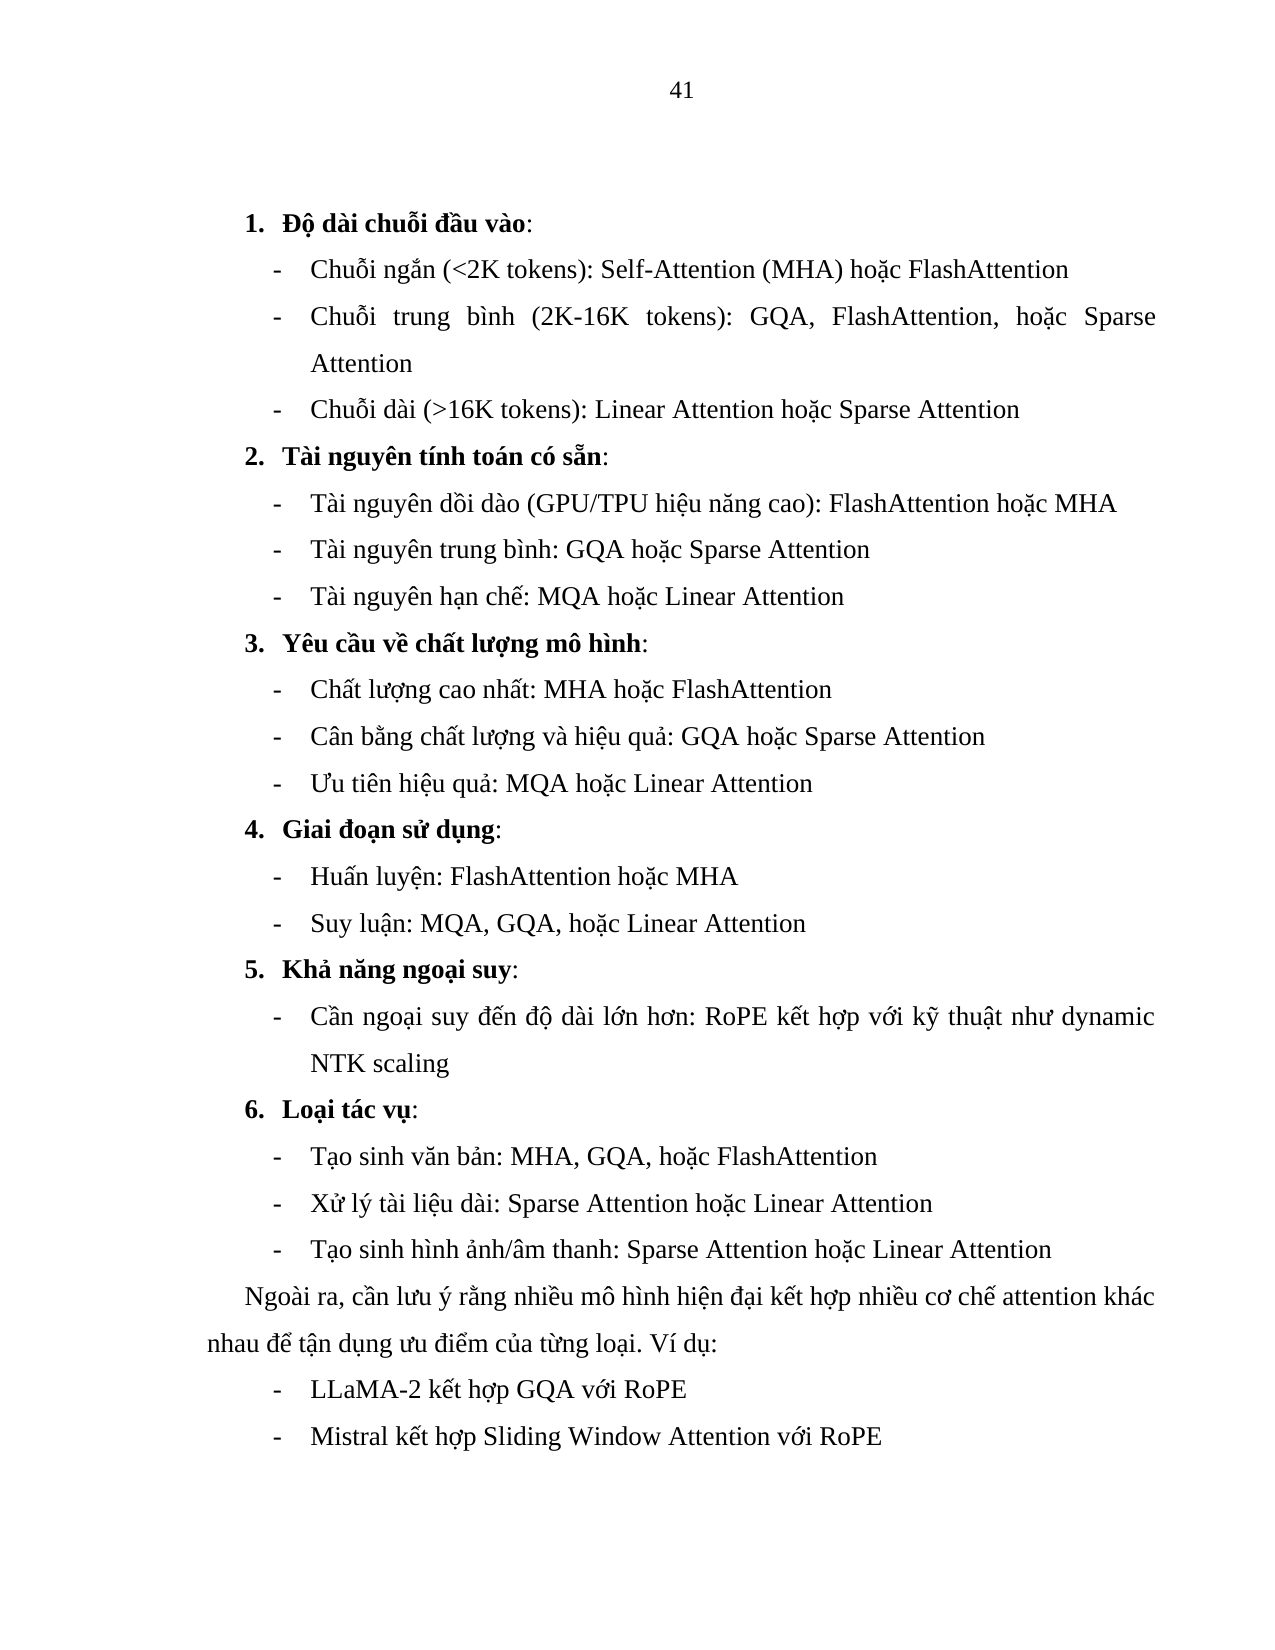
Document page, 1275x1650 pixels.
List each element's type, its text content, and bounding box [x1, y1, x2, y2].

list Tạo sinh văn bản: MHA, GQA, hoặc FlashAttention [273, 1140, 1157, 1171]
list Cân bằng chất lượng và hiệu quả: GQA hoặc Sparse Attention [273, 720, 1157, 751]
list Mistral kết hợp Sliding Window Attention với RoPE [273, 1420, 1157, 1451]
list Tài nguyên tính toán có sẵn: [244, 440, 1157, 471]
text Ngoài ra, cần lưu ý rằng nhiều mô hình hiện đại kết hợp nhiều cơ chế attention khác nhau để tận dụng ưu điểm của từng loại. Ví dụ: [207, 1280, 1157, 1358]
list Tài nguyên hạn chế: MQA hoặc Linear Attention [273, 580, 1157, 611]
list Chất lượng cao nhất: MHA hoặc FlashAttention [273, 673, 1157, 704]
list Tài nguyên trung bình: GQA hoặc Sparse Attention [273, 533, 1157, 564]
list Chuỗi ngắn (<2K tokens): Self-Attention (MHA) hoặc FlashAttention [273, 253, 1157, 284]
list Khả năng ngoại suy: [244, 953, 1157, 984]
list LLaMA-2 kết hợp GQA với RoPE [273, 1373, 1157, 1404]
list Độ dài chuỗi đầu vào: [244, 207, 1157, 238]
list Xử lý tài liệu dài: Sparse Attention hoặc Linear Attention [273, 1187, 1157, 1218]
list Ưu tiên hiệu quả: MQA hoặc Linear Attention [273, 767, 1157, 798]
list Chuỗi trung bình (2K-16K tokens): GQA, FlashAttention, hoặc Sparse Attention [273, 300, 1157, 378]
list Suy luận: MQA, GQA, hoặc Linear Attention [273, 907, 1157, 938]
list Loại tác vụ: [244, 1093, 1157, 1124]
list Yêu cầu về chất lượng mô hình: [244, 627, 1157, 658]
list Chuỗi dài (>16K tokens): Linear Attention hoặc Sparse Attention [273, 393, 1157, 424]
list Tài nguyên dồi dào (GPU/TPU hiệu năng cao): FlashAttention hoặc MHA [273, 487, 1157, 518]
list Tạo sinh hình ảnh/âm thanh: Sparse Attention hoặc Linear Attention [273, 1233, 1157, 1264]
list Giai đoạn sử dụng: [244, 813, 1157, 844]
list Huấn luyện: FlashAttention hoặc MHA [273, 860, 1157, 891]
list Cần ngoại suy đến độ dài lớn hơn: RoPE kết hợp với kỹ thuật như dynamic NTK scaling [273, 1000, 1157, 1078]
